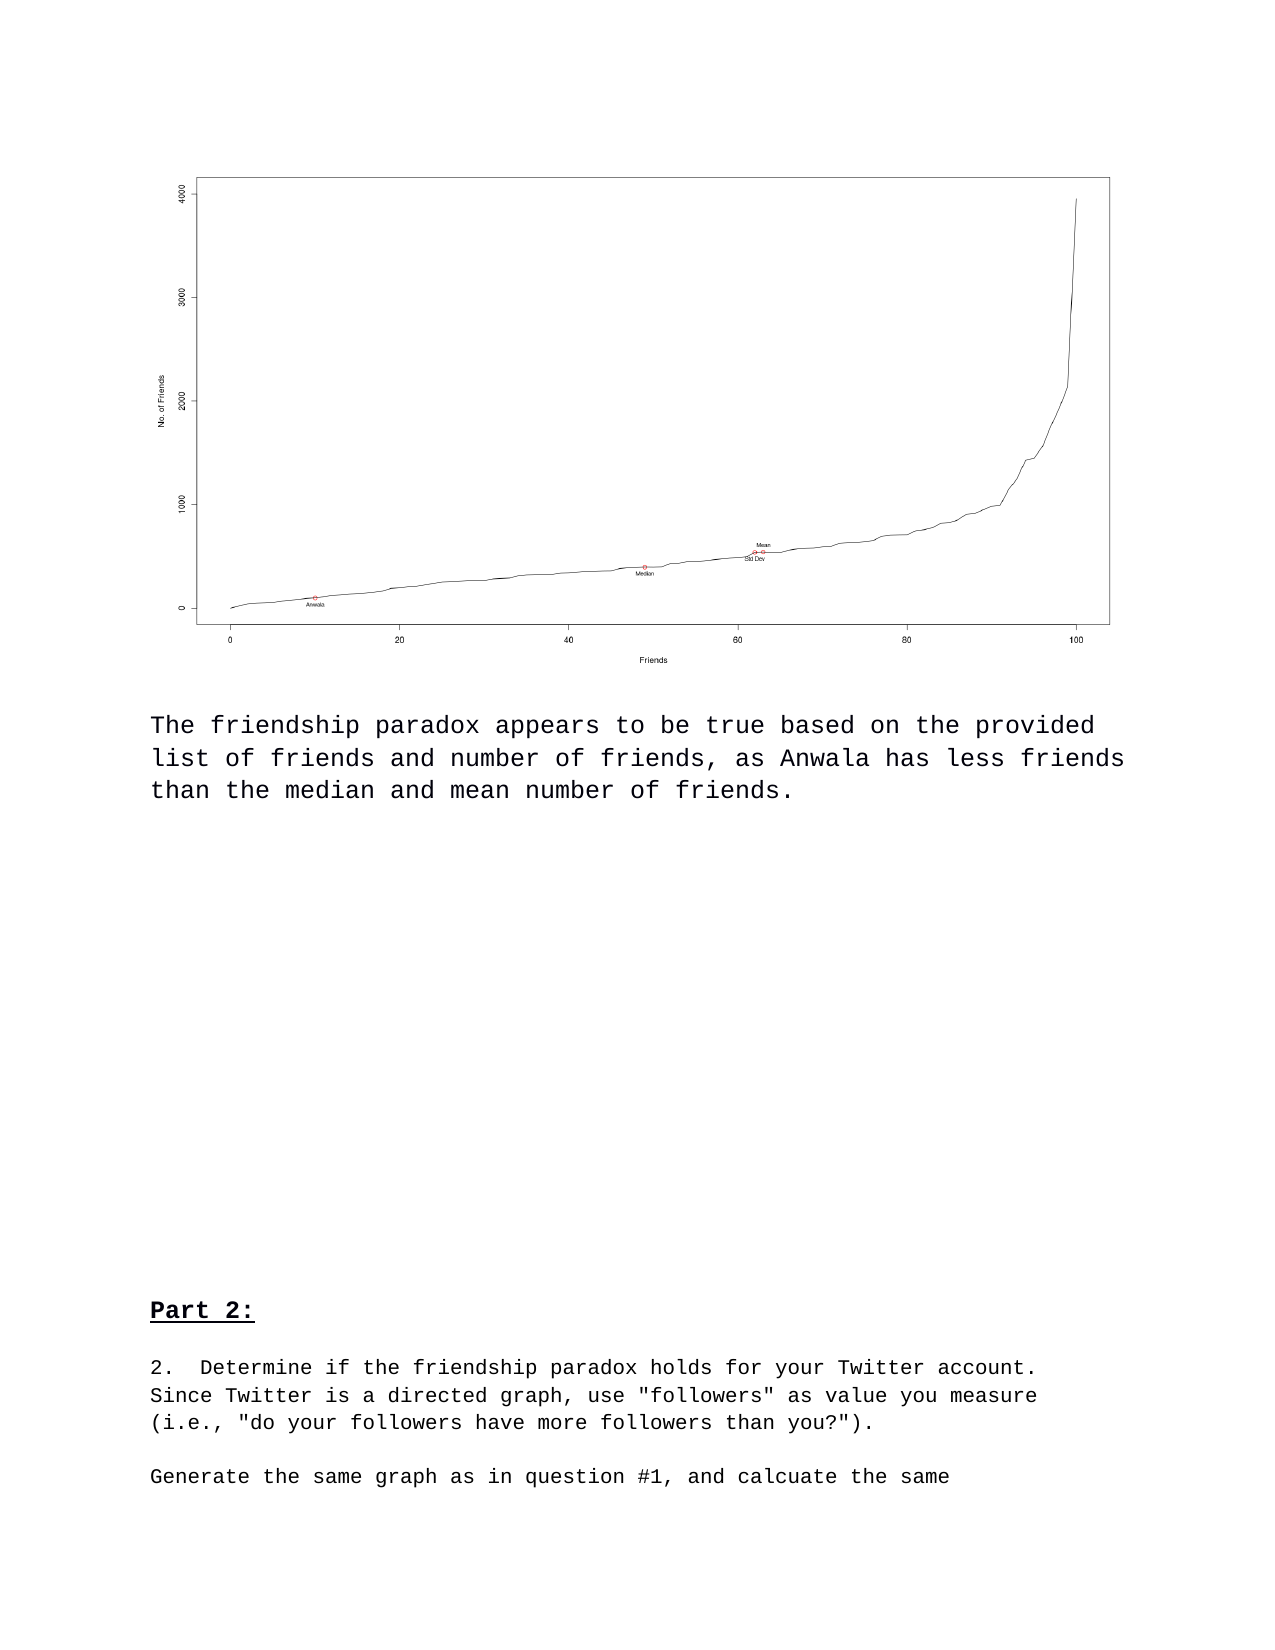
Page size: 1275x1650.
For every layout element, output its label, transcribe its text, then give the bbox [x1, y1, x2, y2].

text (i.e., "do your followers have more followers than you?"). [150, 1412, 1125, 1435]
text Generate the same graph as in question #1, and calcuate the same [150, 1466, 1125, 1490]
text Since Twitter is a directed graph, use "followers" as value you measure [150, 1384, 1125, 1408]
picture [156, 164, 1131, 676]
text The friendship paradox appears to be true based on the provided list of friends and number of friends, as Anwala has less friends than the median and mean number of friends. [150, 713, 1125, 806]
text Part 2: [150, 1298, 1125, 1326]
text 2. Determine if the friendship paradox holds for your Twitter account. [150, 1357, 1125, 1381]
